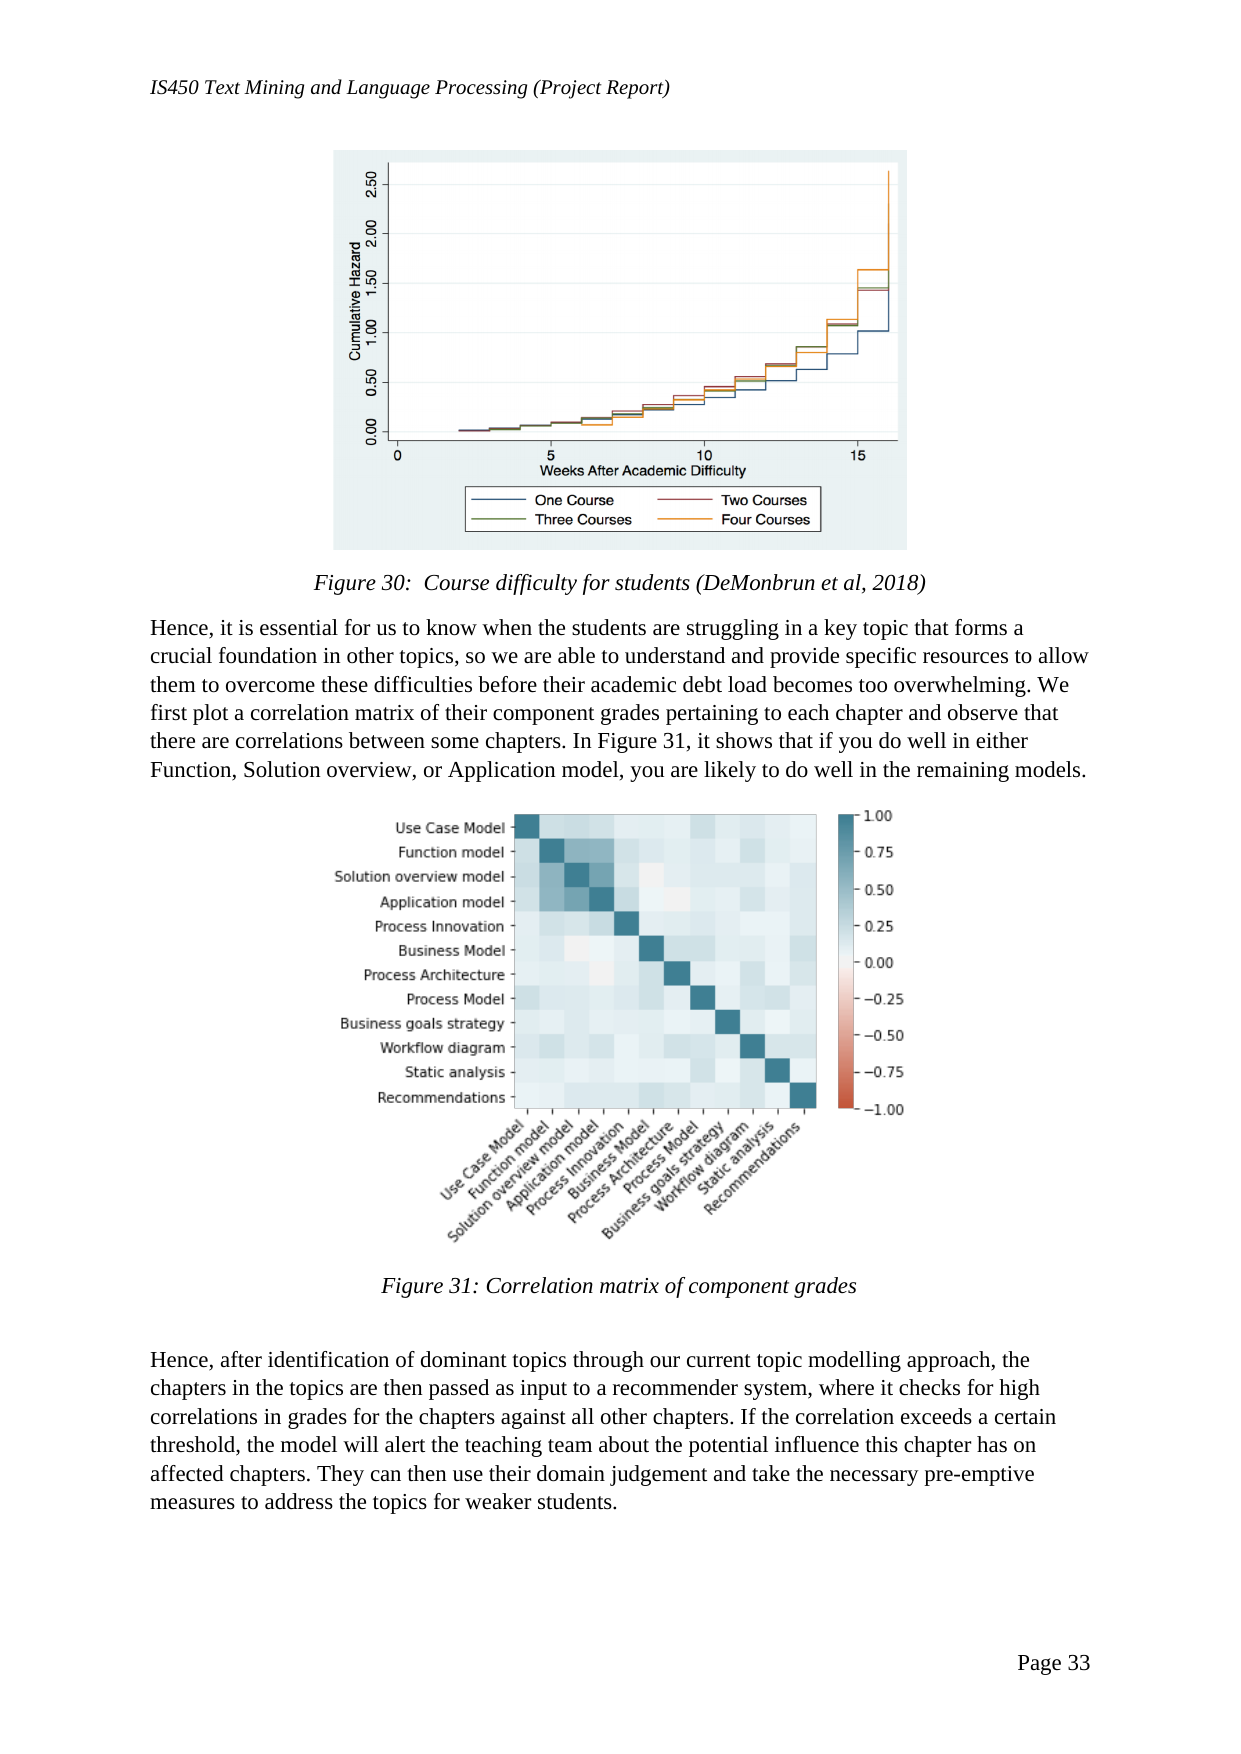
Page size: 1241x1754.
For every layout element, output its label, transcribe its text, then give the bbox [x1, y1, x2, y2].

text Figure 30: Course difficulty for students (DeMonbrun et al, 2018) [150, 569, 1090, 595]
text Hence, after identification of dominant topics through our current topic modelling approach, the chapters in the topics are then passed as input to a recommender system, where it checks for high correlations in grades for the chapters against all other chapters. If the correlation exceeds a certain threshold, the model will alert the teaching team about the potential influence this chapter has on affected chapters. They can then use their domain judgement and take the necessary pre-emptive measures to address the topics for weaker students. [150, 1317, 1090, 1514]
picture [333, 150, 907, 550]
text Figure 31: Correlation matrix of component grades [150, 1272, 1090, 1299]
picture [325, 801, 915, 1254]
text Hence, it is essential for us to know when the students are struggling in a key topic that forms a crucial foundation in other topics, so we are able to understand and provide specific resources to allow them to overcome these difficulties before their academic debt load becomes too overwhelming. We first plot a correlation matrix of their component grades pertaining to each chapter and observe that there are correlations between some chapters. In Figure 31, it shows that if you do well in either Function, Solution overview, or Application model, you are likely to do well in the remaining models. [150, 614, 1090, 782]
